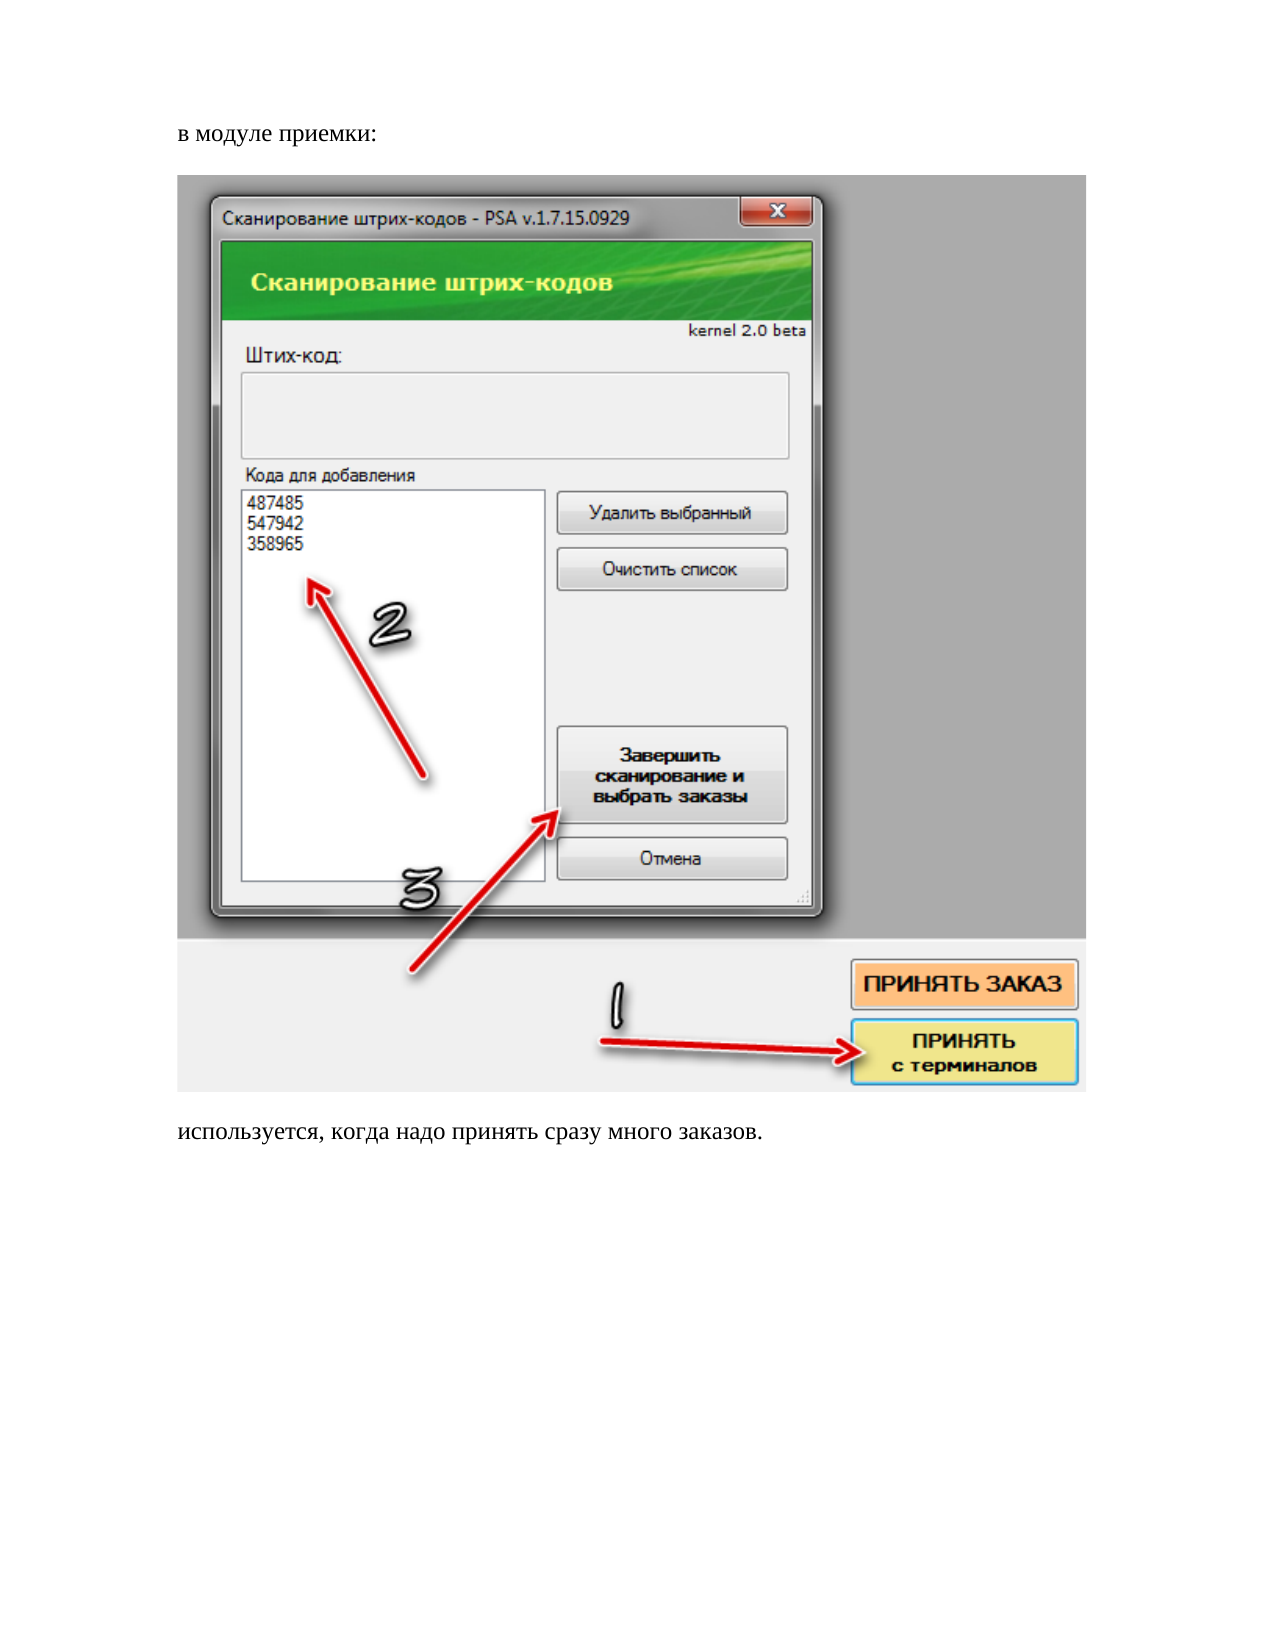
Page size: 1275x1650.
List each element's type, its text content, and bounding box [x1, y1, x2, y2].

text используется, когда надо принять сразу много заказов. [177, 1116, 1186, 1145]
picture [177, 175, 1087, 1092]
